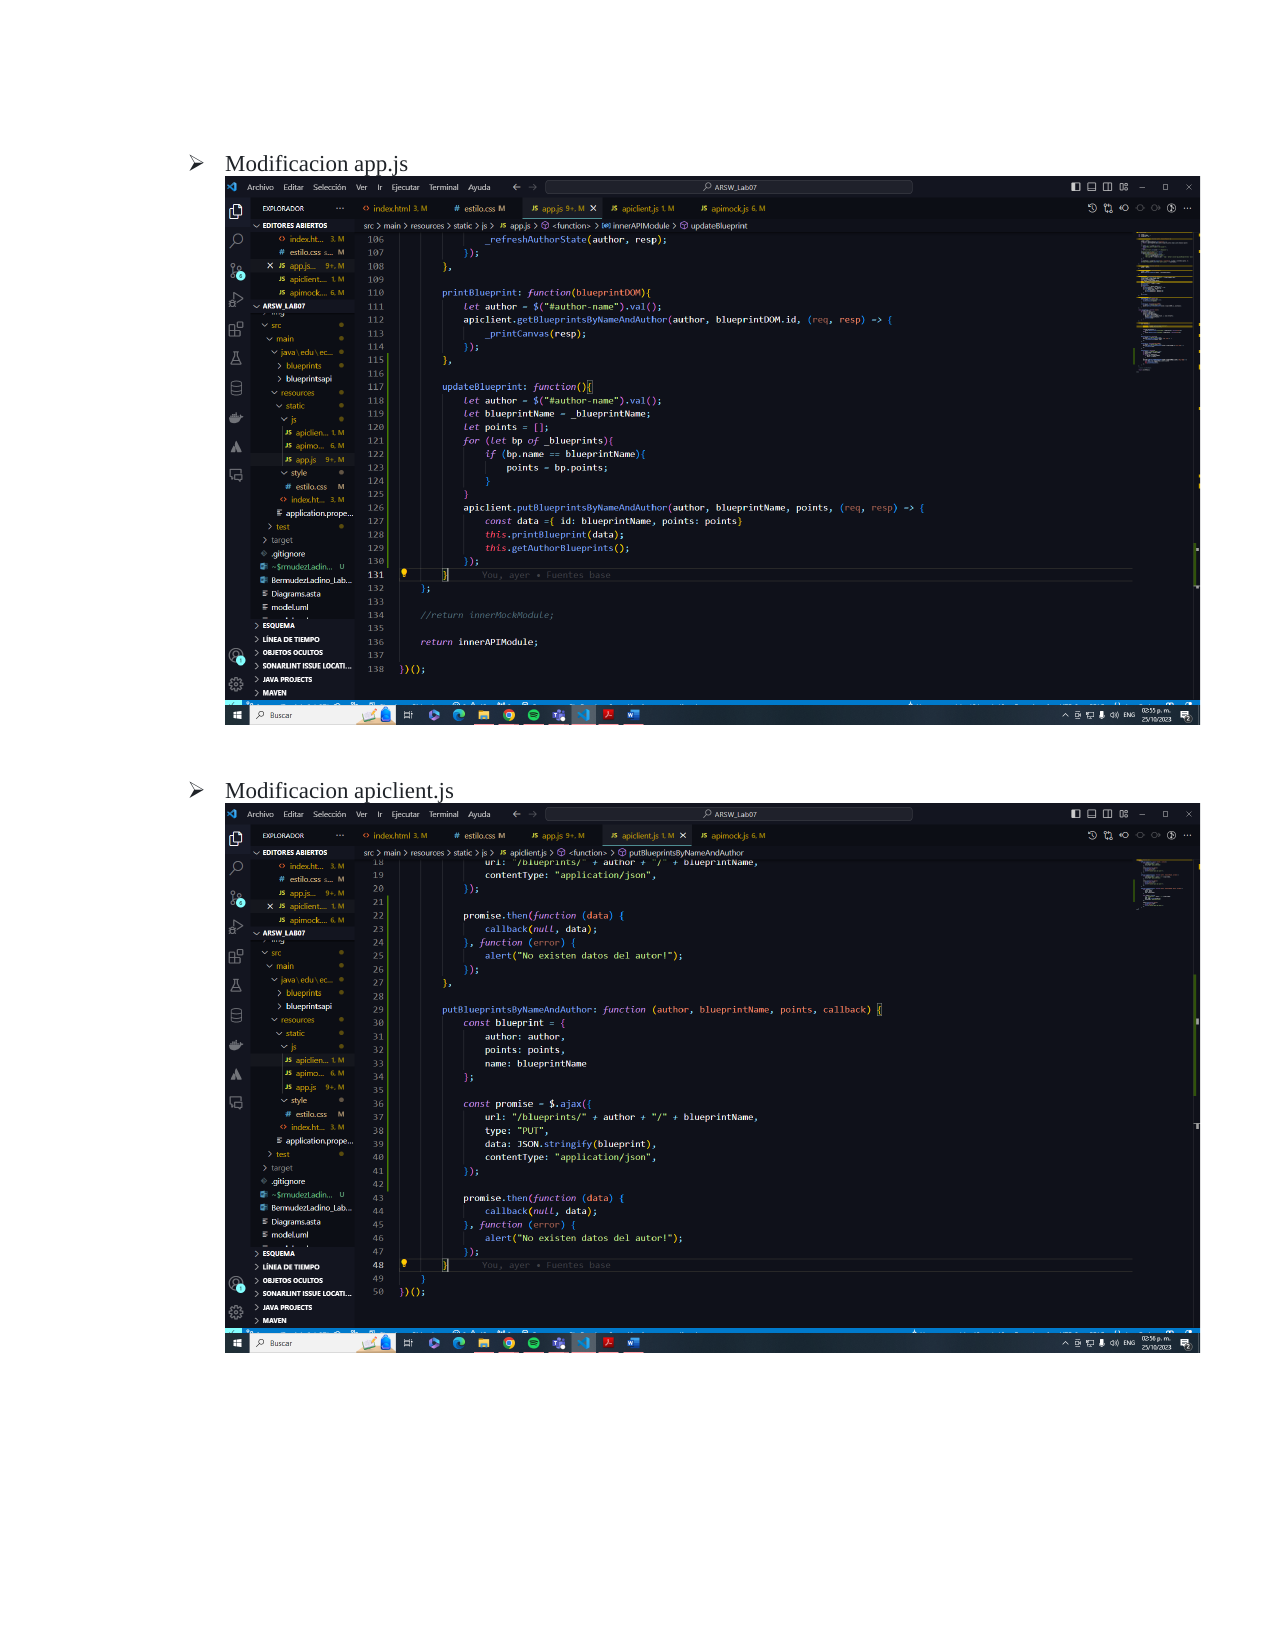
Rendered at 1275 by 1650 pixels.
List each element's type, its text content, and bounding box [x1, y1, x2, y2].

picture [225, 803, 1200, 1353]
picture [225, 176, 1200, 725]
